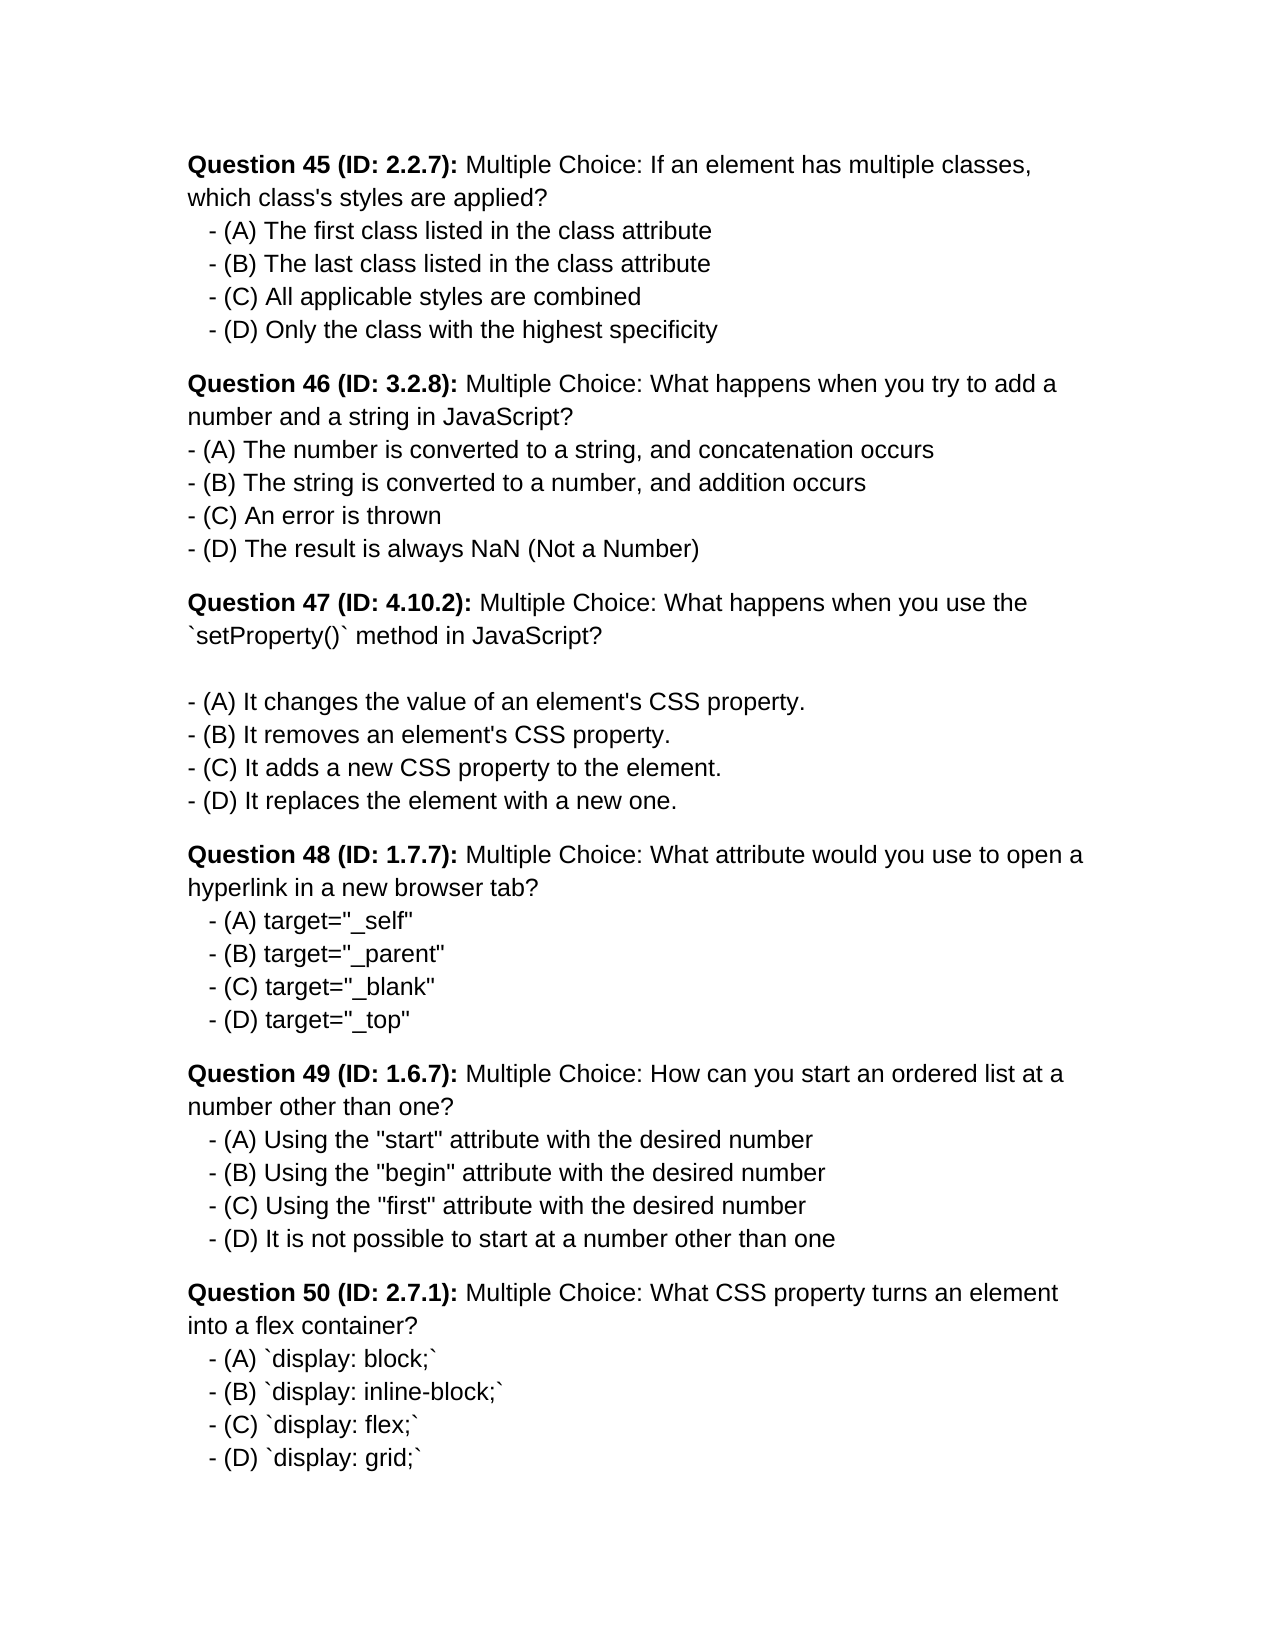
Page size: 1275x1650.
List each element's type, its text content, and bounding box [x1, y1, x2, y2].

text Question 47 (ID: 4.10.2): Multiple Choice: What happens when you use the `setProperty()` method in JavaScript? - (A) It changes the value of an element's CSS property. - (B) It removes an element's CSS property. - (C) It adds a new CSS property to the element. - (D) It replaces the element with a new one. [187, 588, 1087, 815]
text Question 45 (ID: 2.2.7): Multiple Choice: If an element has multiple classes, which class's styles are applied? - (A) The first class listed in the class attribute - (B) The last class listed in the class attribute - (C) All applicable styles are combined - (D) Only the class with the highest specificity [187, 150, 1087, 344]
text Question 48 (ID: 1.7.7): Multiple Choice: What attribute would you use to open a hyperlink in a new browser tab? - (A) target="_self" - (B) target="_parent" - (C) target="_blank" - (D) target="_top" [187, 840, 1087, 1034]
text Question 46 (ID: 3.2.8): Multiple Choice: What happens when you try to add a number and a string in JavaScript? - (A) The number is converted to a string, and concatenation occurs - (B) The string is converted to a number, and addition occurs - (C) An error is thrown - (D) The result is always NaN (Not a Number) [187, 369, 1087, 563]
text Question 50 (ID: 2.7.1): Multiple Choice: What CSS property turns an element into a flex container? - (A) `display: block;` - (B) `display: inline-block;` - (C) `display: flex;` - (D) `display: grid;` [187, 1278, 1087, 1472]
text Question 49 (ID: 1.6.7): Multiple Choice: How can you start an ordered list at a number other than one? - (A) Using the "start" attribute with the desired number - (B) Using the "begin" attribute with the desired number - (C) Using the "first" attribute with the desired number - (D) It is not possible to start at a number other than one [187, 1059, 1087, 1253]
